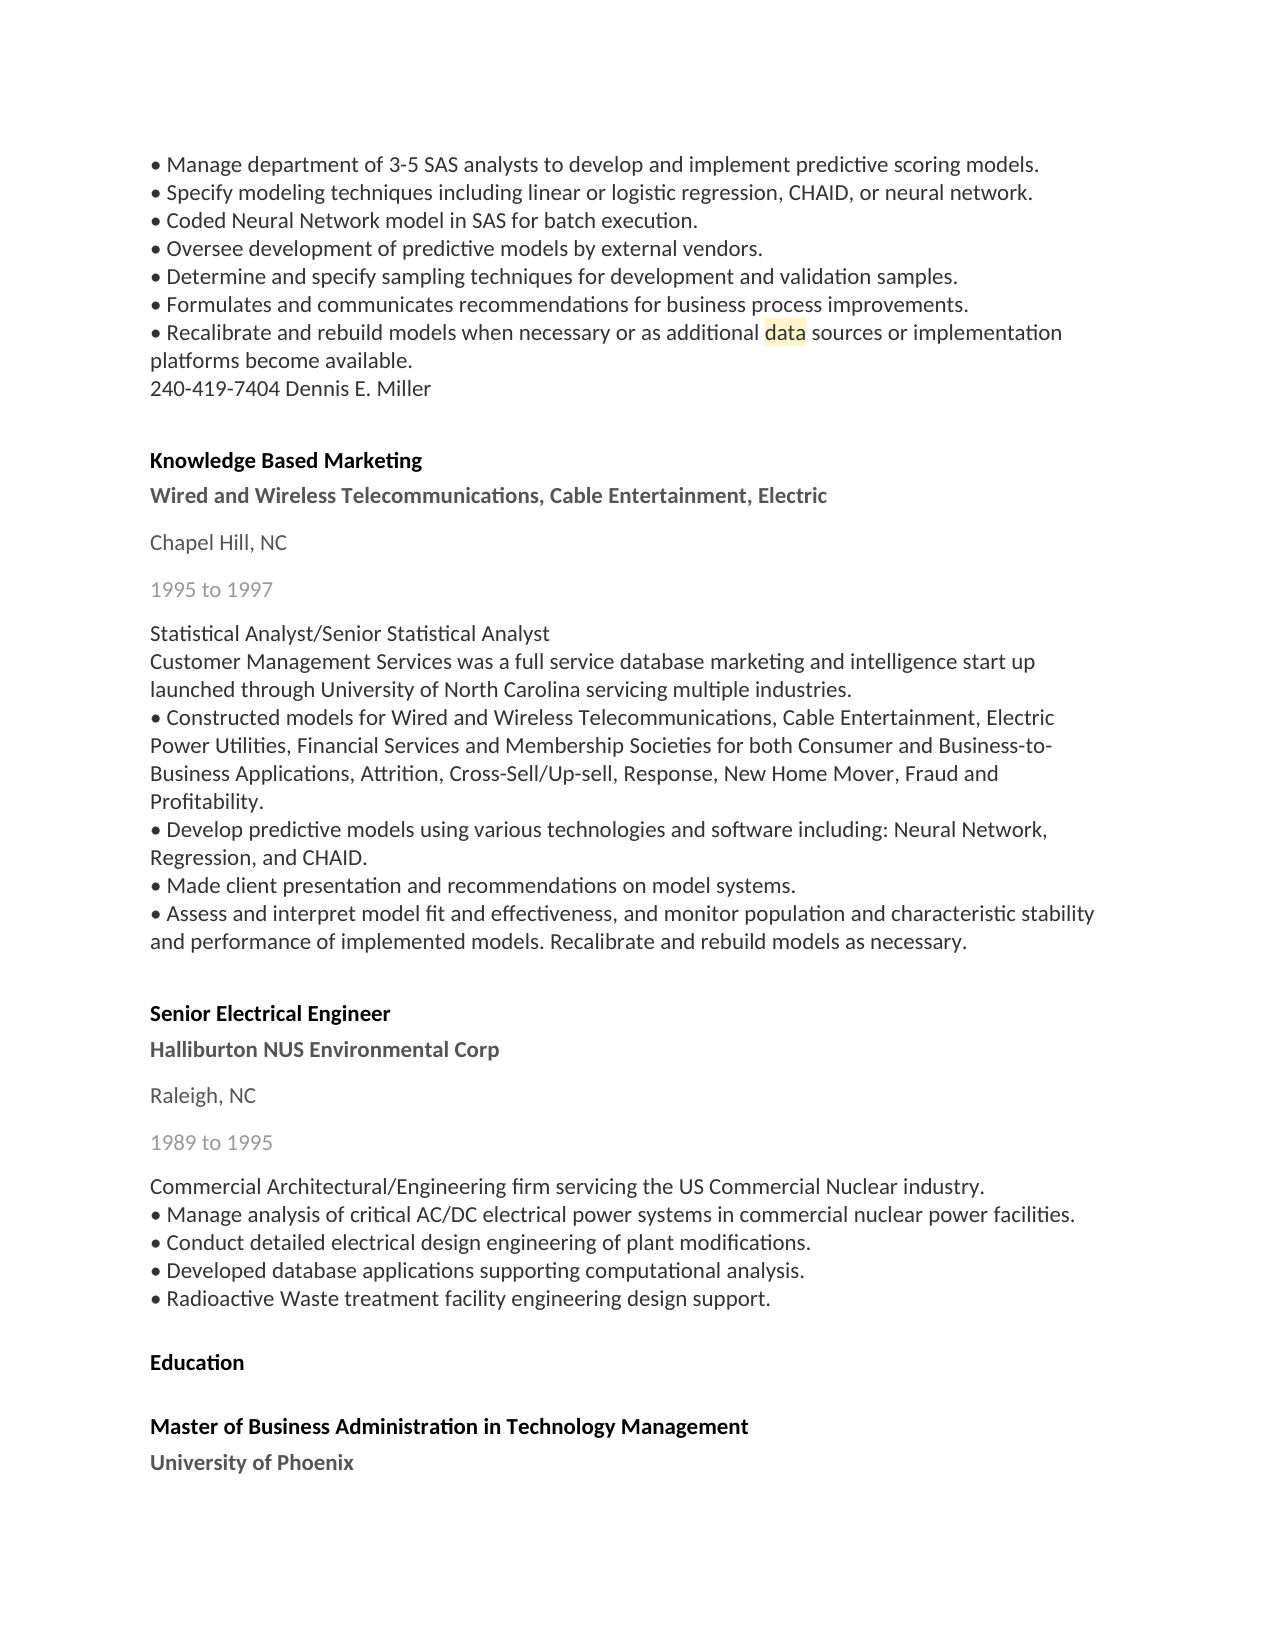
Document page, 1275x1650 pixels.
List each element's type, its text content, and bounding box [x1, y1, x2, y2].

title Knowledge Based Marketing [150, 446, 1125, 474]
text Wired and Wireless Telecommunications, Cable Entertainment, Electric [150, 482, 1125, 510]
title Senior Electrical Engineer [150, 999, 1125, 1027]
text University of Phoenix [150, 1448, 1125, 1476]
text Halliburton NUS Environmental Corp [150, 1035, 1125, 1063]
text Chapel Hill, NC [150, 528, 1125, 557]
text Statistical Analyst/Senior Statistical Analyst Customer Management Services was a full service database marketing and intelligence start up launched through University of North Carolina servicing multiple industries. • Constructed models for Wired and Wireless Telecommunications, Cable Entertainment, Electric Power Utilities, Financial Services and Membership Societies for both Consumer and Business-to- Business Applications, Attrition, Cross-Sell/Up-sell, Response, New Home Mover, Fraud and Profitability. • Develop predictive models using various technologies and software including: Neural Network, Regression, and CHAID. • Made client presentation and recommendations on model systems. • Assess and interpret model fit and effectiveness, and monitor population and characteristic stability and performance of implemented models. Recalibrate and rebuild models as necessary. [150, 619, 1125, 955]
text 1989 to 1995 [150, 1128, 1125, 1157]
subtitle Education [150, 1348, 1125, 1376]
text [150, 150, 1125, 402]
text Raleigh, NC [150, 1082, 1125, 1110]
text Commercial Architectural/Engineering firm servicing the US Commercial Nuclear industry. • Manage analysis of critical AC/DC electrical power systems in commercial nuclear power facilities. • Conduct detailed electrical design engineering of plant modifications. • Developed database applications supporting computational analysis. • Radioactive Waste treatment facility engineering design support. [150, 1172, 1125, 1312]
text 1995 to 1997 [150, 575, 1125, 603]
title Master of Business Administration in Technology Management [150, 1412, 1125, 1440]
